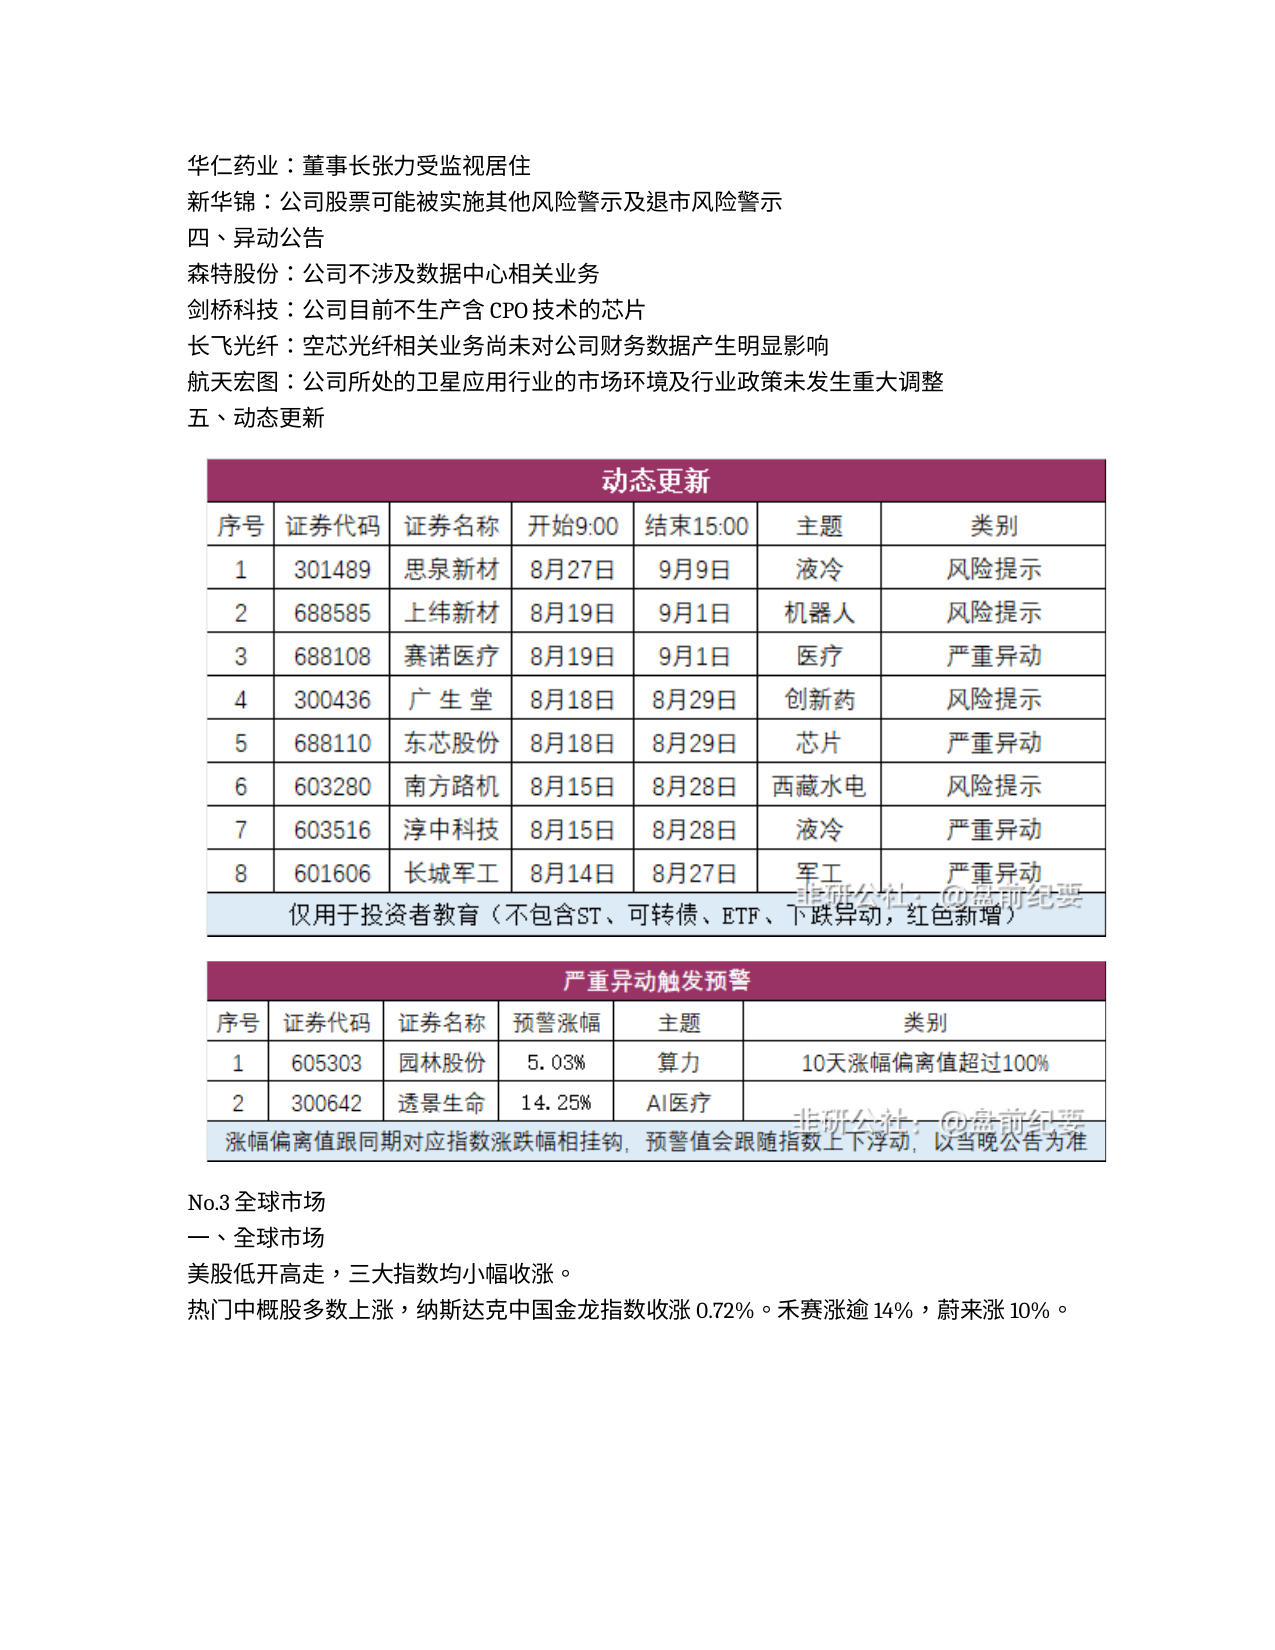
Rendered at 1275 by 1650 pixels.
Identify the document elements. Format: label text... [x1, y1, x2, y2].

picture [206, 961, 1107, 1162]
text No.3全球市场 一、全球市场 美股低开高走，三大指数均小幅收涨。 热门中概股多数上涨，纳斯达克中国金龙指数收涨0.72%。禾赛涨逾14%，蔚来涨10%。 [187, 1186, 1087, 1325]
picture [206, 458, 1107, 937]
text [187, 150, 1087, 433]
